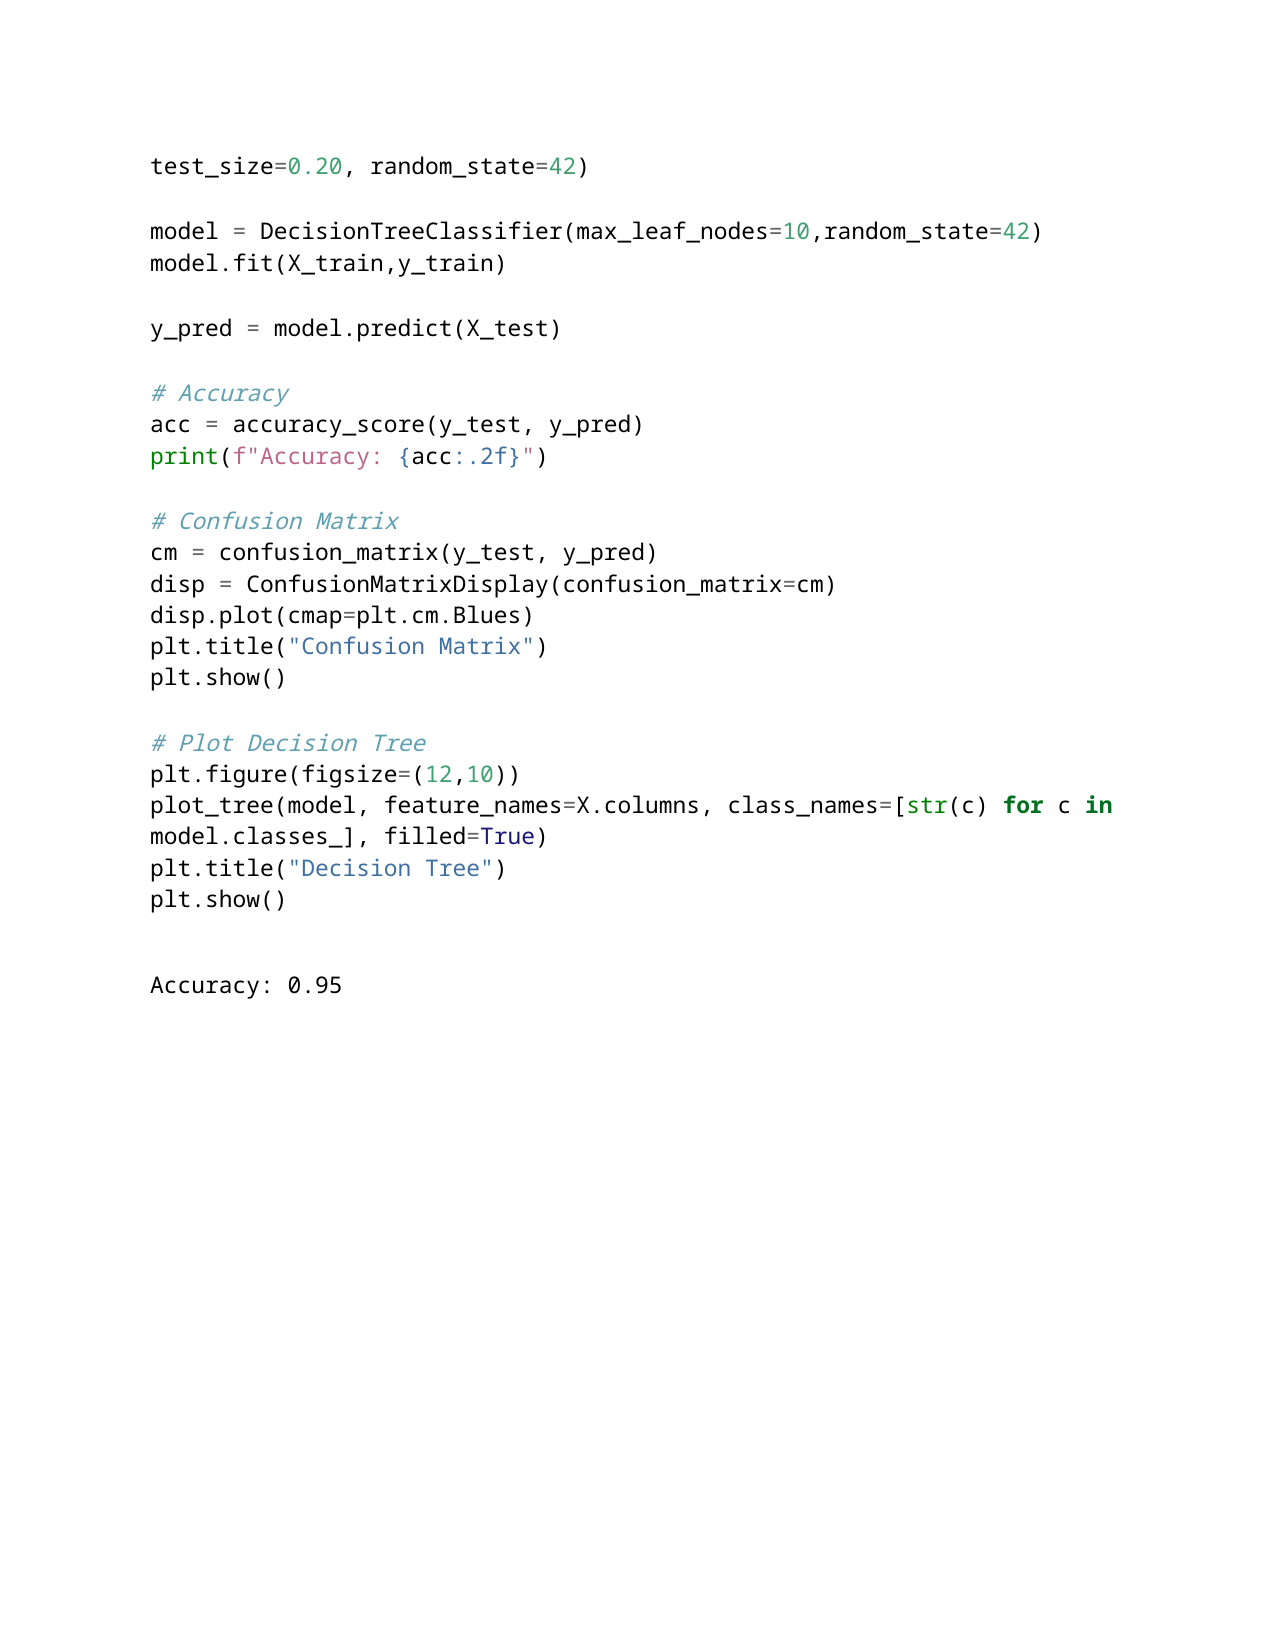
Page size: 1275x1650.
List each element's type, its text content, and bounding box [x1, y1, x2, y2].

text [150, 150, 1125, 948]
text Accuracy: 0.95 [150, 969, 1125, 1000]
